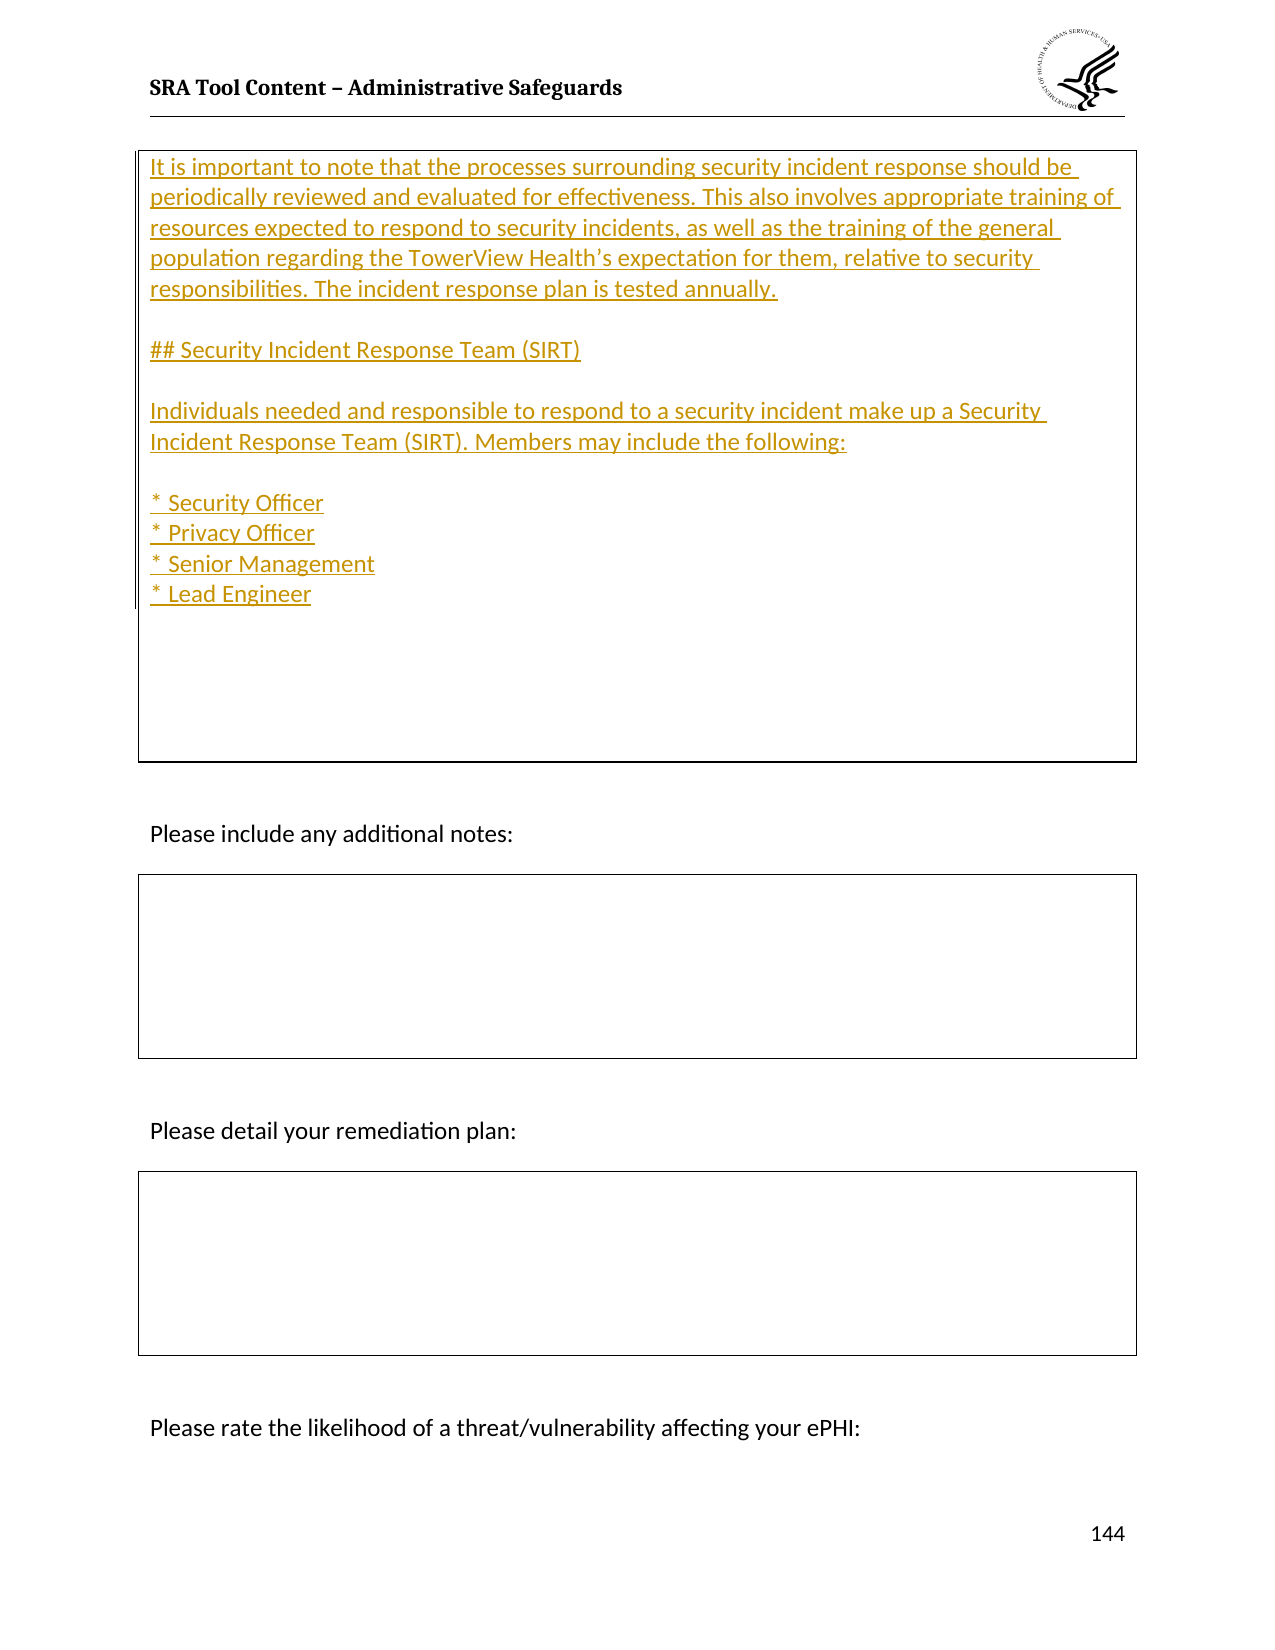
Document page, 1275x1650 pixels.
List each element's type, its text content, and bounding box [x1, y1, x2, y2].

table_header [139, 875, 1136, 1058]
text Please include any additional notes: [150, 818, 1125, 849]
picture [1037, 29, 1119, 111]
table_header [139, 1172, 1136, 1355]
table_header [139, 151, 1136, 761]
text Please detail your remediation plan: [150, 1115, 1125, 1146]
text Please rate the likelihood of a threat/vulnerability affecting your ePHI: [150, 1412, 1125, 1443]
